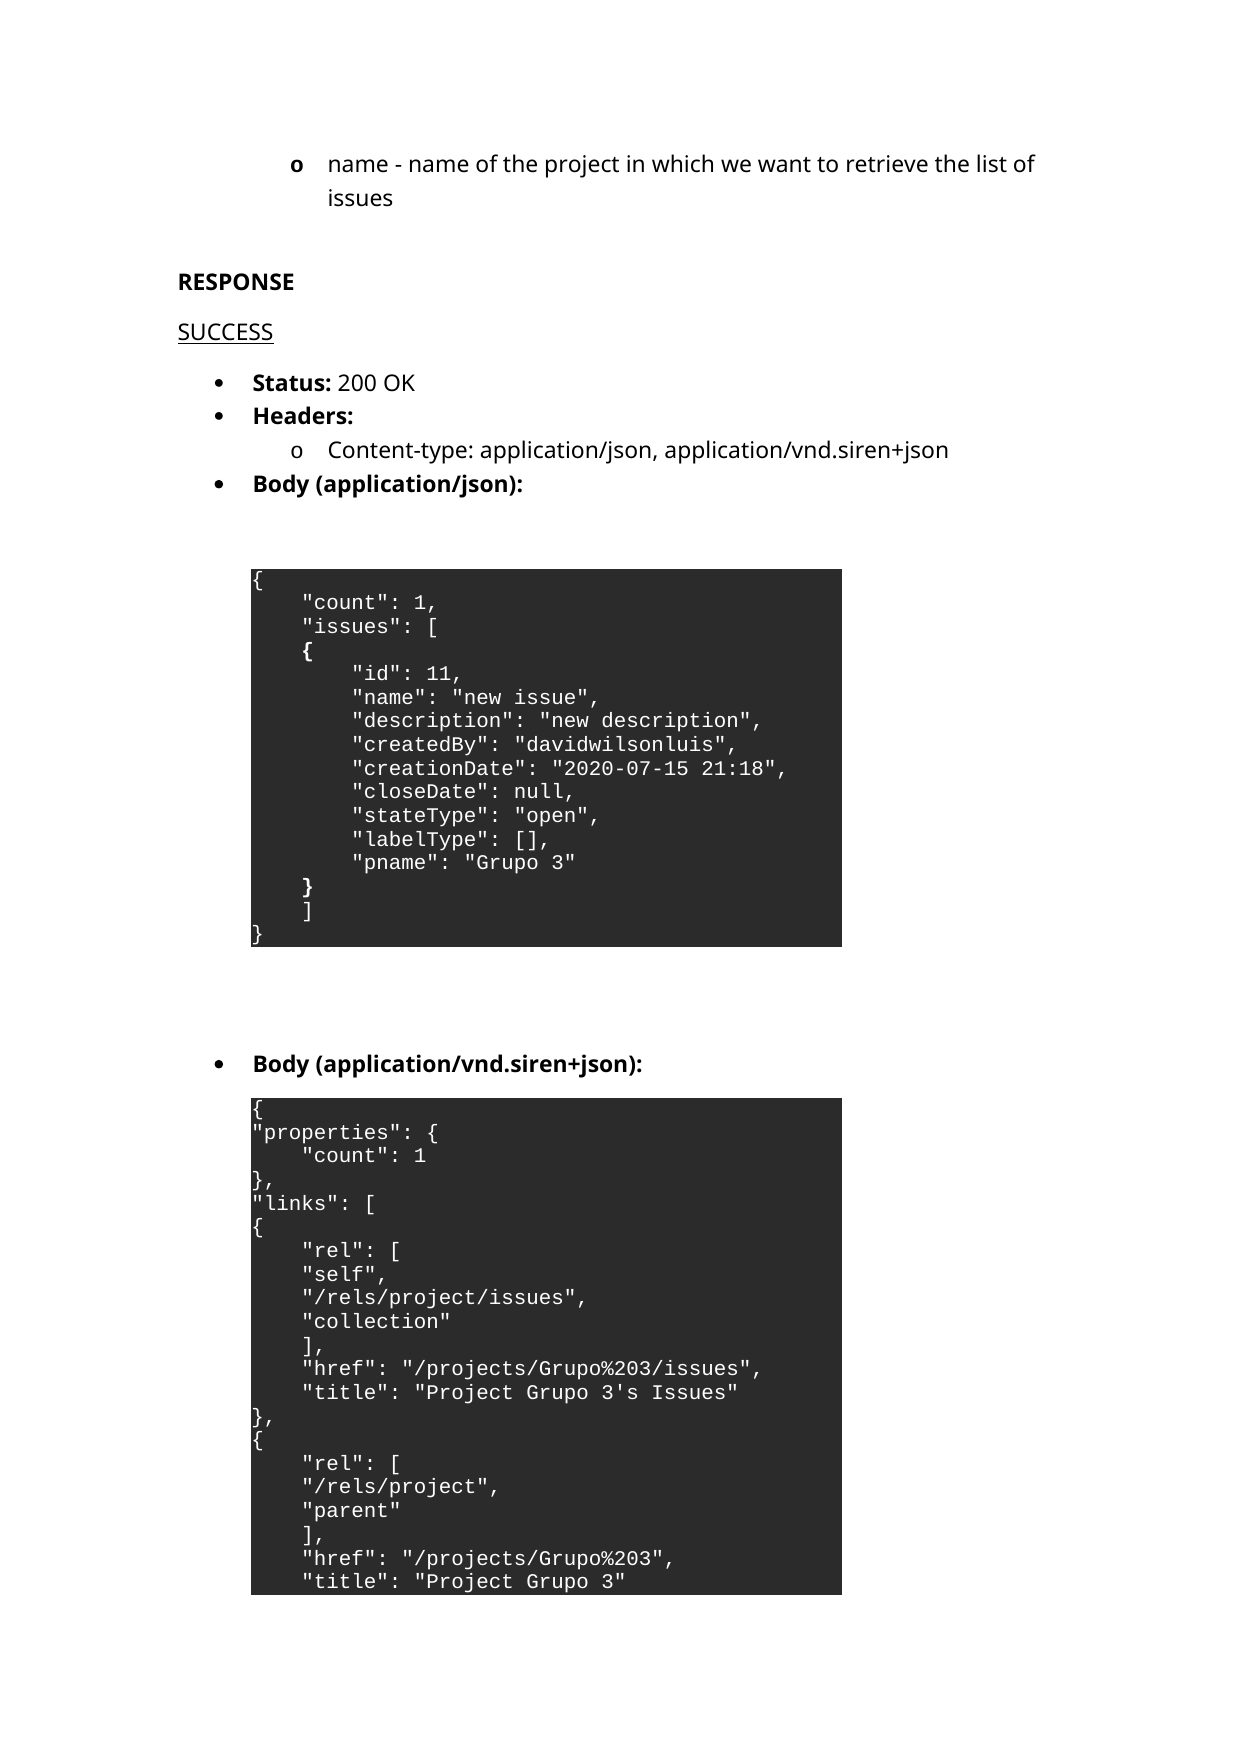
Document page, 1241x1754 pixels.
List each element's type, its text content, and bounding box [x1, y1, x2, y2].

text { "count": 1, "issues": [ { "id": 11, "name": "new issue", "description": "new description", "createdBy": "davidwilsonluis", "creationDate": "2020-07-15 21:18", "closeDate": null, "stateType": "open", "labelType": [], "pname": "Grupo 3" } ] } [251, 569, 842, 947]
list Content-type: application/json, application/vnd.siren+json [290, 434, 1063, 465]
list Status: 200 OK [215, 366, 1063, 398]
text { [251, 1098, 842, 1122]
list Body (application/json): [215, 468, 1063, 499]
list Headers: [215, 400, 1063, 431]
list name - name of the project in which we want to retrieve the list of issues [290, 148, 1063, 213]
text RESPONSE [177, 266, 1063, 297]
list Body (application/vnd.siren+json): [215, 1048, 1063, 1079]
text SUCCESS [177, 316, 1063, 347]
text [251, 1122, 842, 1595]
